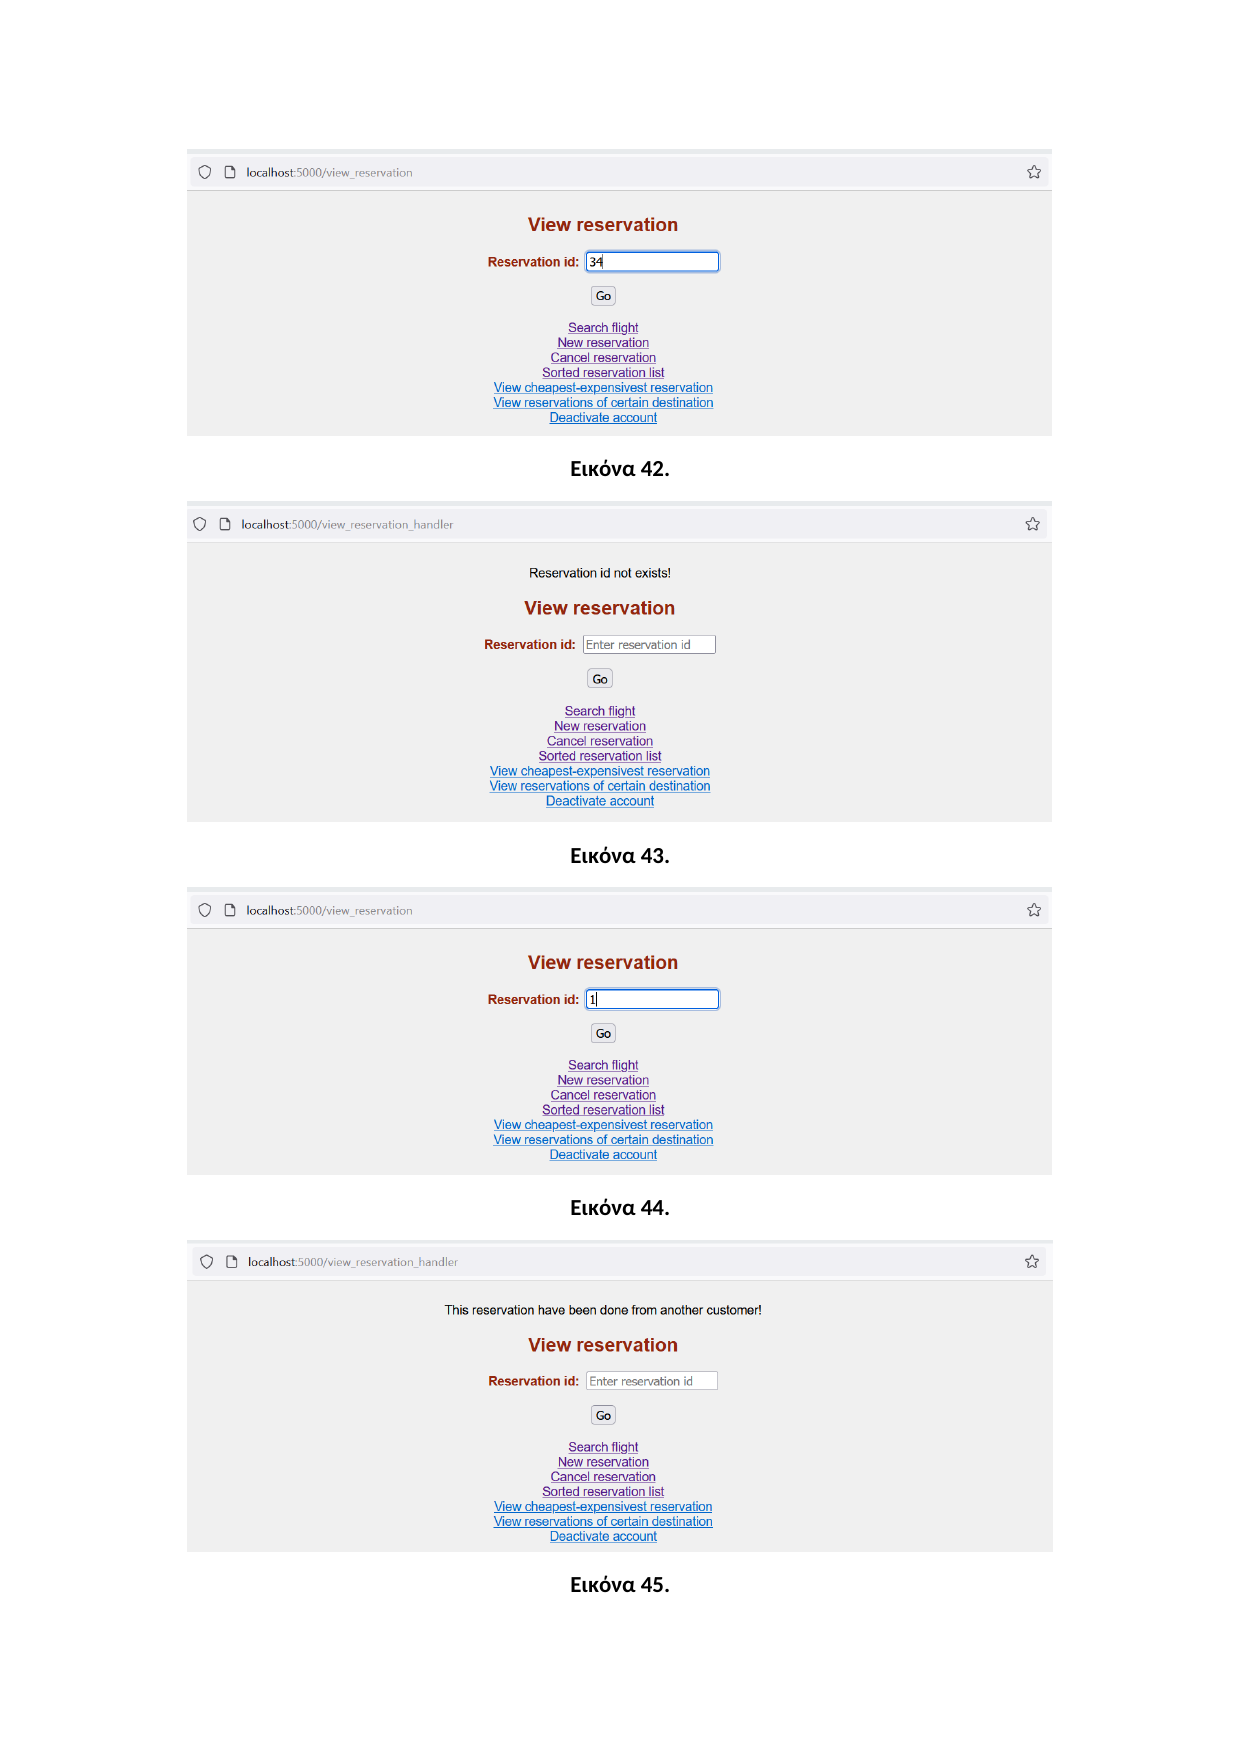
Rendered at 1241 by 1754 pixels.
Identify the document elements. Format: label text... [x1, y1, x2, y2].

text Εικόνα 42. [187, 454, 1053, 483]
text Εικόνα 43. [187, 841, 1053, 869]
picture [187, 887, 1052, 1175]
picture [187, 1240, 1053, 1552]
text Εικόνα 44. [187, 1193, 1053, 1221]
picture [187, 501, 1052, 822]
text Εικόνα 45. [187, 1570, 1053, 1598]
picture [187, 149, 1052, 436]
